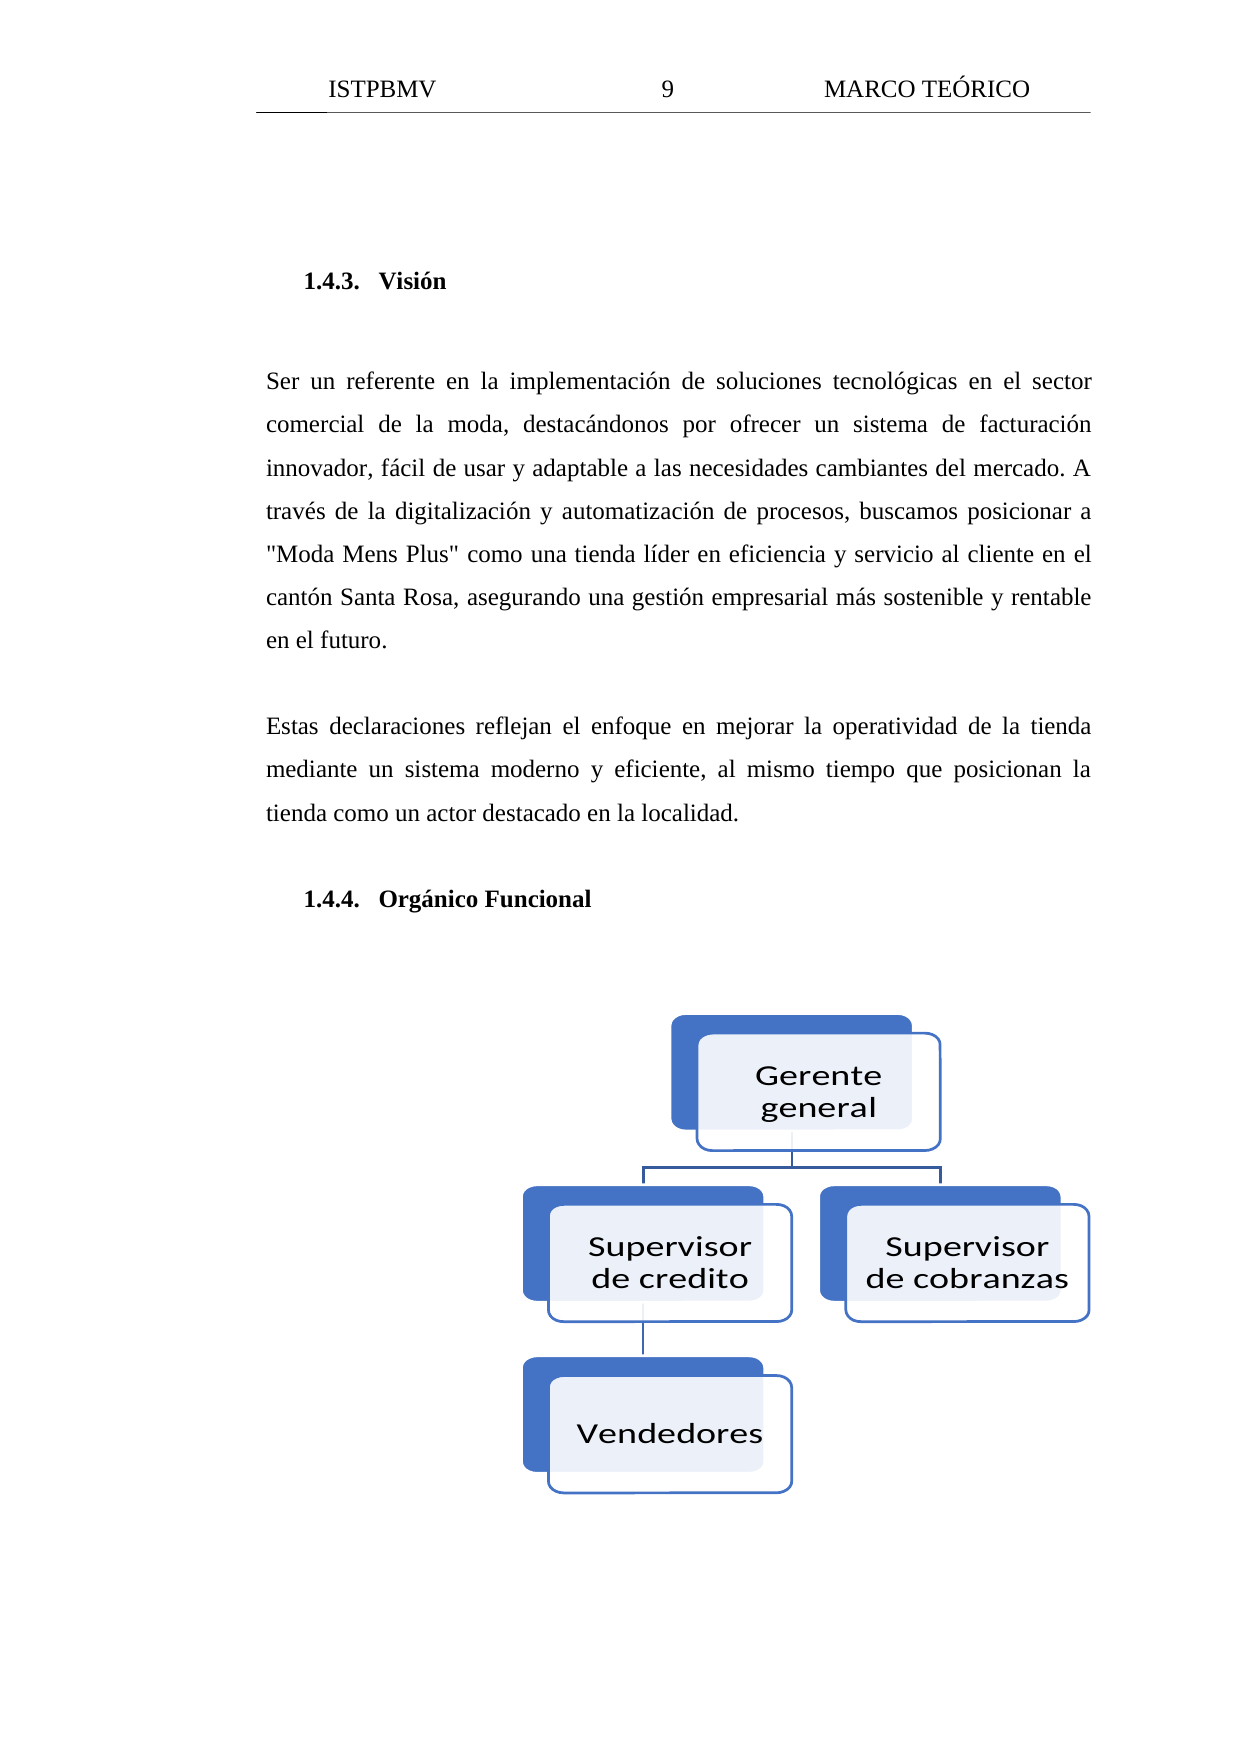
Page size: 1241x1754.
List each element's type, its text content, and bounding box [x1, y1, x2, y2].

list Visión [303, 266, 1092, 294]
text Estas declaraciones reflejan el enfoque en mejorar la operatividad de la tienda mediante un sistema moderno y eficiente, al mismo tiempo que posicionan la tienda como un actor destacado en la localidad. [266, 711, 1092, 826]
list Orgánico Funcional [303, 884, 1092, 913]
text Ser un referente en la implementación de soluciones tecnológicas en el sector comercial de la moda, destacándonos por ofrecer un sistema de facturación innovador, fácil de usar y adaptable a las necesidades cambiantes del mercado. A través de la digitalización y automatización de procesos, buscamos posicionar a "Moda Mens Plus" como una tienda líder en eficiencia y servicio al cliente en el cantón Santa Rosa, asegurando una gestión empresarial más sostenible y rentable en el futuro. [266, 366, 1092, 654]
